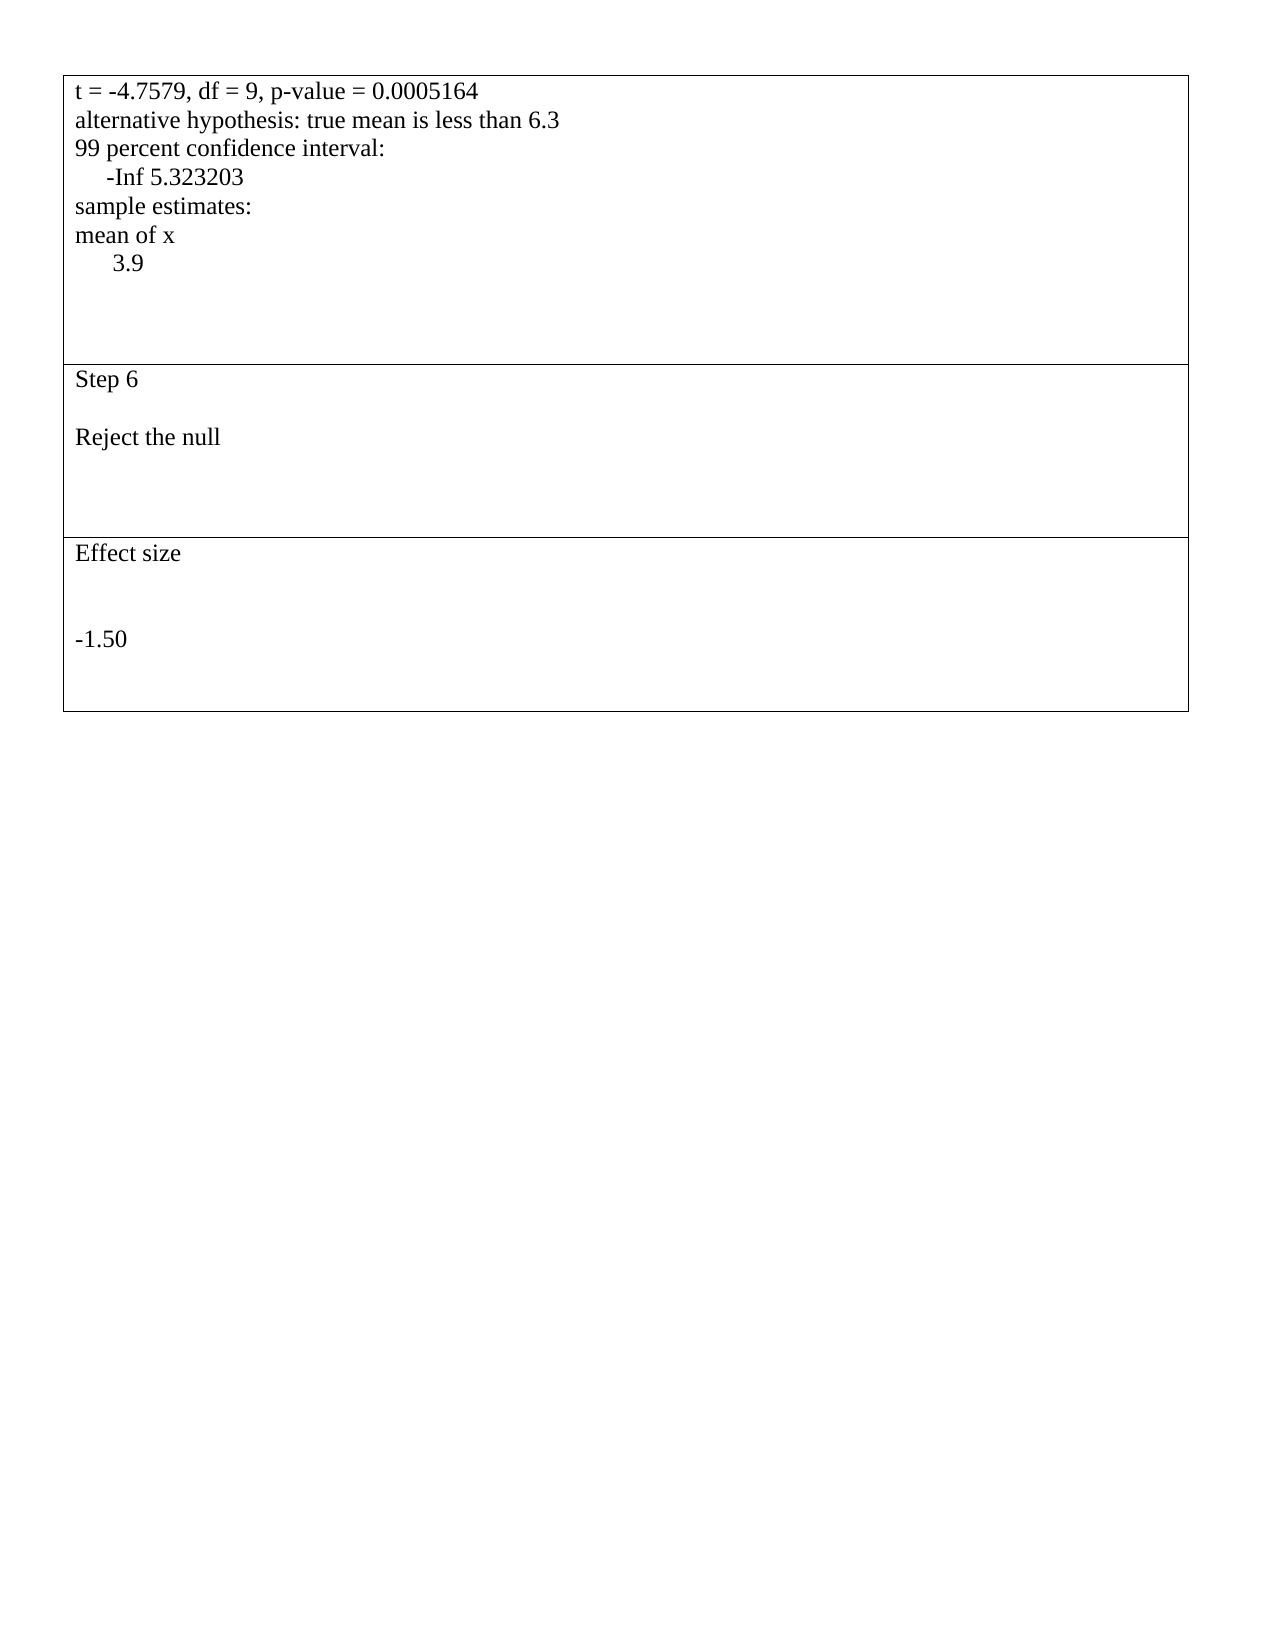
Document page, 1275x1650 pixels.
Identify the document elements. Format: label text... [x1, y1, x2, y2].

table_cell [64, 76, 1188, 363]
table_cell Step 6 Reject the null [64, 365, 1188, 537]
table_cell Effect size -1.50 [64, 538, 1188, 711]
